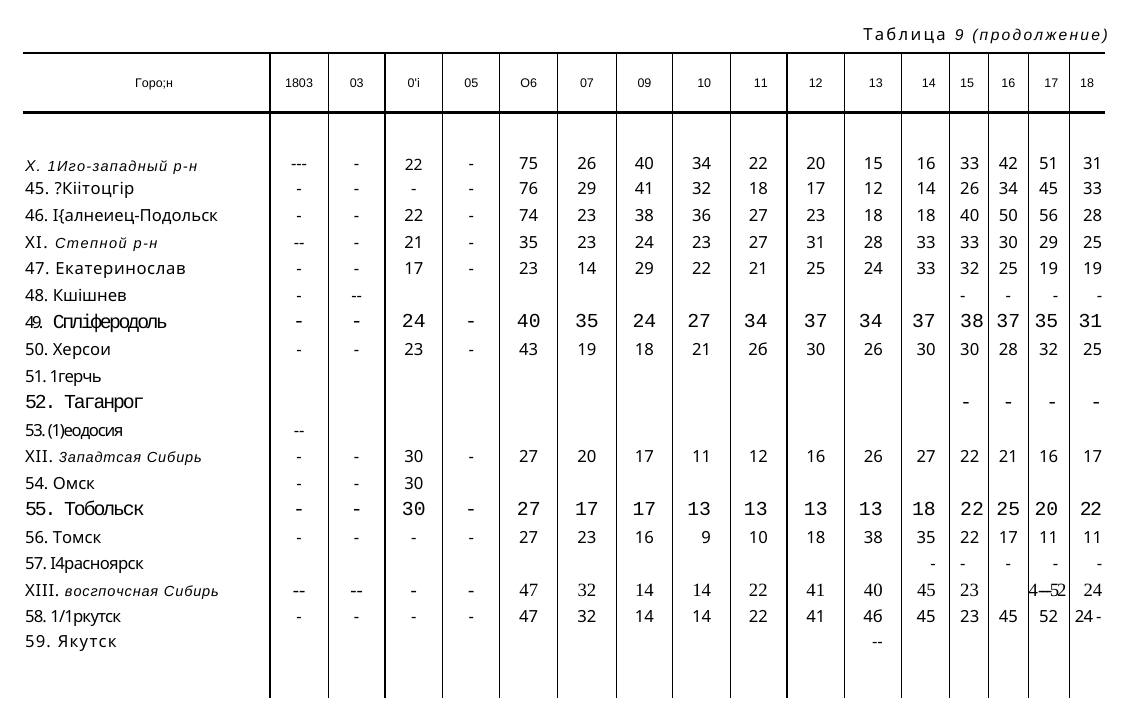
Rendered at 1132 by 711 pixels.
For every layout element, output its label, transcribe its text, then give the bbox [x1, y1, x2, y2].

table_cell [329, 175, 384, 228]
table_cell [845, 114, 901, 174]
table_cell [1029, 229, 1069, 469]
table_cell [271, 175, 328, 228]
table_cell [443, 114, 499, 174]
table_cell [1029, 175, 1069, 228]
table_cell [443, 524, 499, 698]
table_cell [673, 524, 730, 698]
text Таблица 9 (продолжение) [22, 23, 1108, 46]
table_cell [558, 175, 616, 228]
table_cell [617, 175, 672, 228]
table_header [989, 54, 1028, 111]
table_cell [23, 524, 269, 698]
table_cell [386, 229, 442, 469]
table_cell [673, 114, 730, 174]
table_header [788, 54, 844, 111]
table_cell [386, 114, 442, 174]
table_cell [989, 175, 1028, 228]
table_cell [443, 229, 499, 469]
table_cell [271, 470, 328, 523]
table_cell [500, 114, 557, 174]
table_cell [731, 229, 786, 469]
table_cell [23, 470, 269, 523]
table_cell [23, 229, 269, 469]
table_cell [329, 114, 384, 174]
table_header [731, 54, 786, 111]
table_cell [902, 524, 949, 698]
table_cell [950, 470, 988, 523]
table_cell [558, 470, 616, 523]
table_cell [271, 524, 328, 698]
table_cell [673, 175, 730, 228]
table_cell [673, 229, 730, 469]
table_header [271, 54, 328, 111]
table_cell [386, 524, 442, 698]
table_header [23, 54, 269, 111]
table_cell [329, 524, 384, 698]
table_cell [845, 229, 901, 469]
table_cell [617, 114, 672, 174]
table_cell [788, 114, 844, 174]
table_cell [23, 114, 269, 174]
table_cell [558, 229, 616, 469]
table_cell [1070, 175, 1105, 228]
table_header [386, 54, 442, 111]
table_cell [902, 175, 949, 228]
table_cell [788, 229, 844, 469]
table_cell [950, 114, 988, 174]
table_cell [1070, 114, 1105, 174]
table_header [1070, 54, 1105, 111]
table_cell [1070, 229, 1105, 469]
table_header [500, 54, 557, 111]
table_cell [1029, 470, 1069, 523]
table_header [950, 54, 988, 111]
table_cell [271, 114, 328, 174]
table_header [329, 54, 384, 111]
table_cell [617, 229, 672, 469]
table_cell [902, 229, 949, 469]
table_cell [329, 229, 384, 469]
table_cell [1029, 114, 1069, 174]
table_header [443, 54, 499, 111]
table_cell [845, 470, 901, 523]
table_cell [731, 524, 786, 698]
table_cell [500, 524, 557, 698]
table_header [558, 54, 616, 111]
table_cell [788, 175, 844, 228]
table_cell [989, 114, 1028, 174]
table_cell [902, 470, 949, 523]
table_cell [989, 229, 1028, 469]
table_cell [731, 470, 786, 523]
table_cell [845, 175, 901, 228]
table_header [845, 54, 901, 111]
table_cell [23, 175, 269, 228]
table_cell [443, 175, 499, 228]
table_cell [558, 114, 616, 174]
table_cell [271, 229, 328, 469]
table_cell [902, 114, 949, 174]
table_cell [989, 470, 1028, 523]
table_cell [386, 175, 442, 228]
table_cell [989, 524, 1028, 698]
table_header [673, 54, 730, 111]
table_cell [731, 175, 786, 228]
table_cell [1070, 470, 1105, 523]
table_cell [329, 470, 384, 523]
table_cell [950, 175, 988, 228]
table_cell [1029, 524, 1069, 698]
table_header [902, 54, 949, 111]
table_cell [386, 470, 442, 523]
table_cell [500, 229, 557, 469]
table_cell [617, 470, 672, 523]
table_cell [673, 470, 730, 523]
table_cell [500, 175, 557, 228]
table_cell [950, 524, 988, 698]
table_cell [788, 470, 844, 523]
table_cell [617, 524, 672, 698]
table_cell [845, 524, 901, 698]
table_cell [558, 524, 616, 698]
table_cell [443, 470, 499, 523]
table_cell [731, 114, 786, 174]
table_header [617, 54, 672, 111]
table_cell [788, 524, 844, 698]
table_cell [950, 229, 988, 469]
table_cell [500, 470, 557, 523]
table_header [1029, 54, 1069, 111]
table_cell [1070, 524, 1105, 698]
